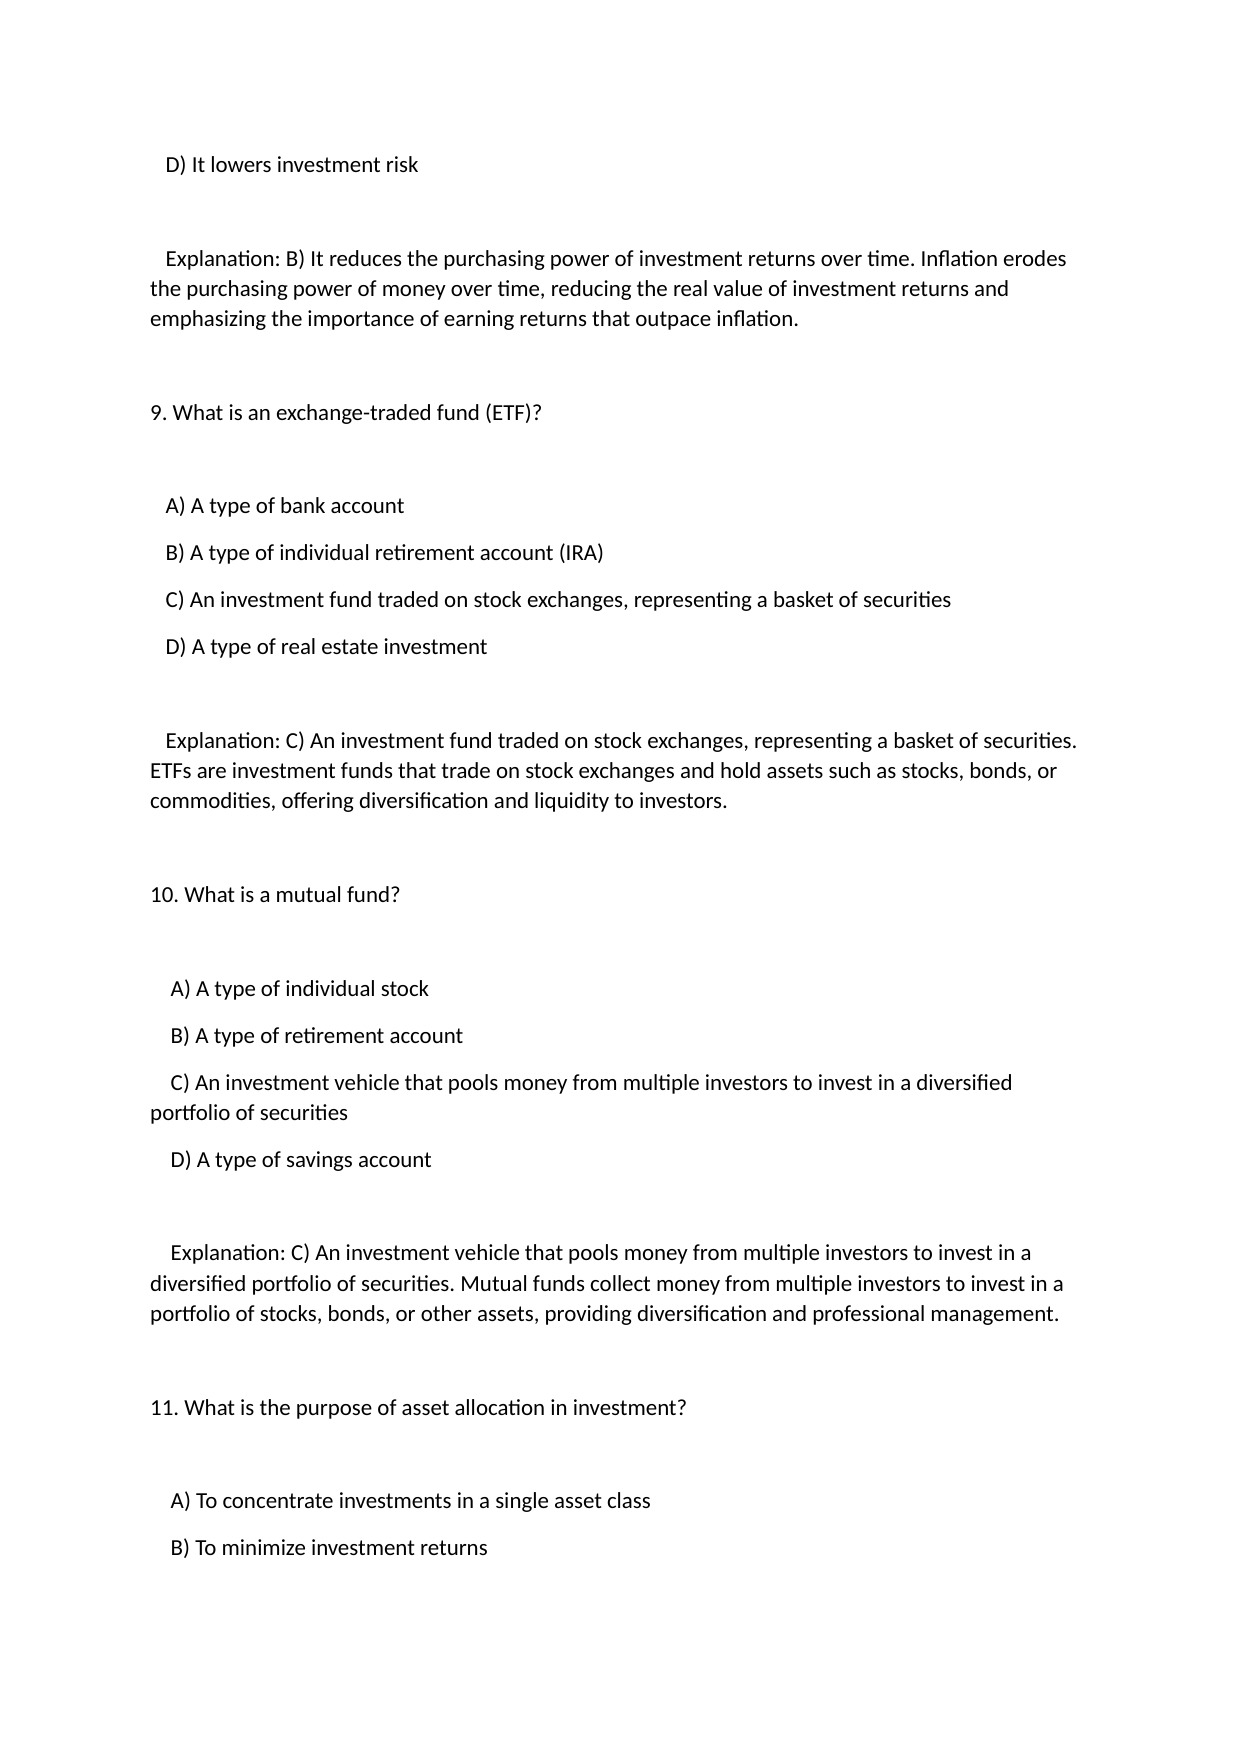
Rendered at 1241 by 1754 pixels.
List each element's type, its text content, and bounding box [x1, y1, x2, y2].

text C) An investment fund traded on stock exchanges, representing a basket of securities [150, 585, 1090, 613]
text D) A type of real estate investment [150, 632, 1090, 660]
text B) To minimize investment returns [150, 1533, 1090, 1561]
text Explanation: C) An investment vehicle that pools money from multiple investors to invest in a diversified portfolio of securities. Mutual funds collect money from multiple investors to invest in a portfolio of stocks, bonds, or other assets, providing diversification and professional management. [150, 1238, 1090, 1327]
text C) An investment vehicle that pools money from multiple investors to invest in a diversified portfolio of securities [150, 1068, 1090, 1126]
text 11. What is the purpose of asset allocation in investment? [150, 1393, 1090, 1421]
text D) A type of savings account [150, 1145, 1090, 1173]
text 9. What is an exchange-traded fund (ETF)? [150, 398, 1090, 426]
text D) It lowers investment risk [150, 150, 1090, 178]
text A) A type of bank account [150, 492, 1090, 520]
text A) To concentrate investments in a single asset class [150, 1486, 1090, 1514]
text B) A type of retirement account [150, 1021, 1090, 1049]
text 10. What is a mutual fund? [150, 880, 1090, 908]
text Explanation: B) It reduces the purchasing power of investment returns over time. Inflation erodes the purchasing power of money over time, reducing the real value of investment returns and emphasizing the importance of earning returns that outpace inflation. [150, 244, 1090, 332]
text B) A type of individual retirement account (IRA) [150, 538, 1090, 567]
text A) A type of individual stock [150, 974, 1090, 1002]
text Explanation: C) An investment fund traded on stock exchanges, representing a basket of securities. ETFs are investment funds that trade on stock exchanges and hold assets such as stocks, bonds, or commodities, offering diversification and liquidity to investors. [150, 726, 1090, 814]
